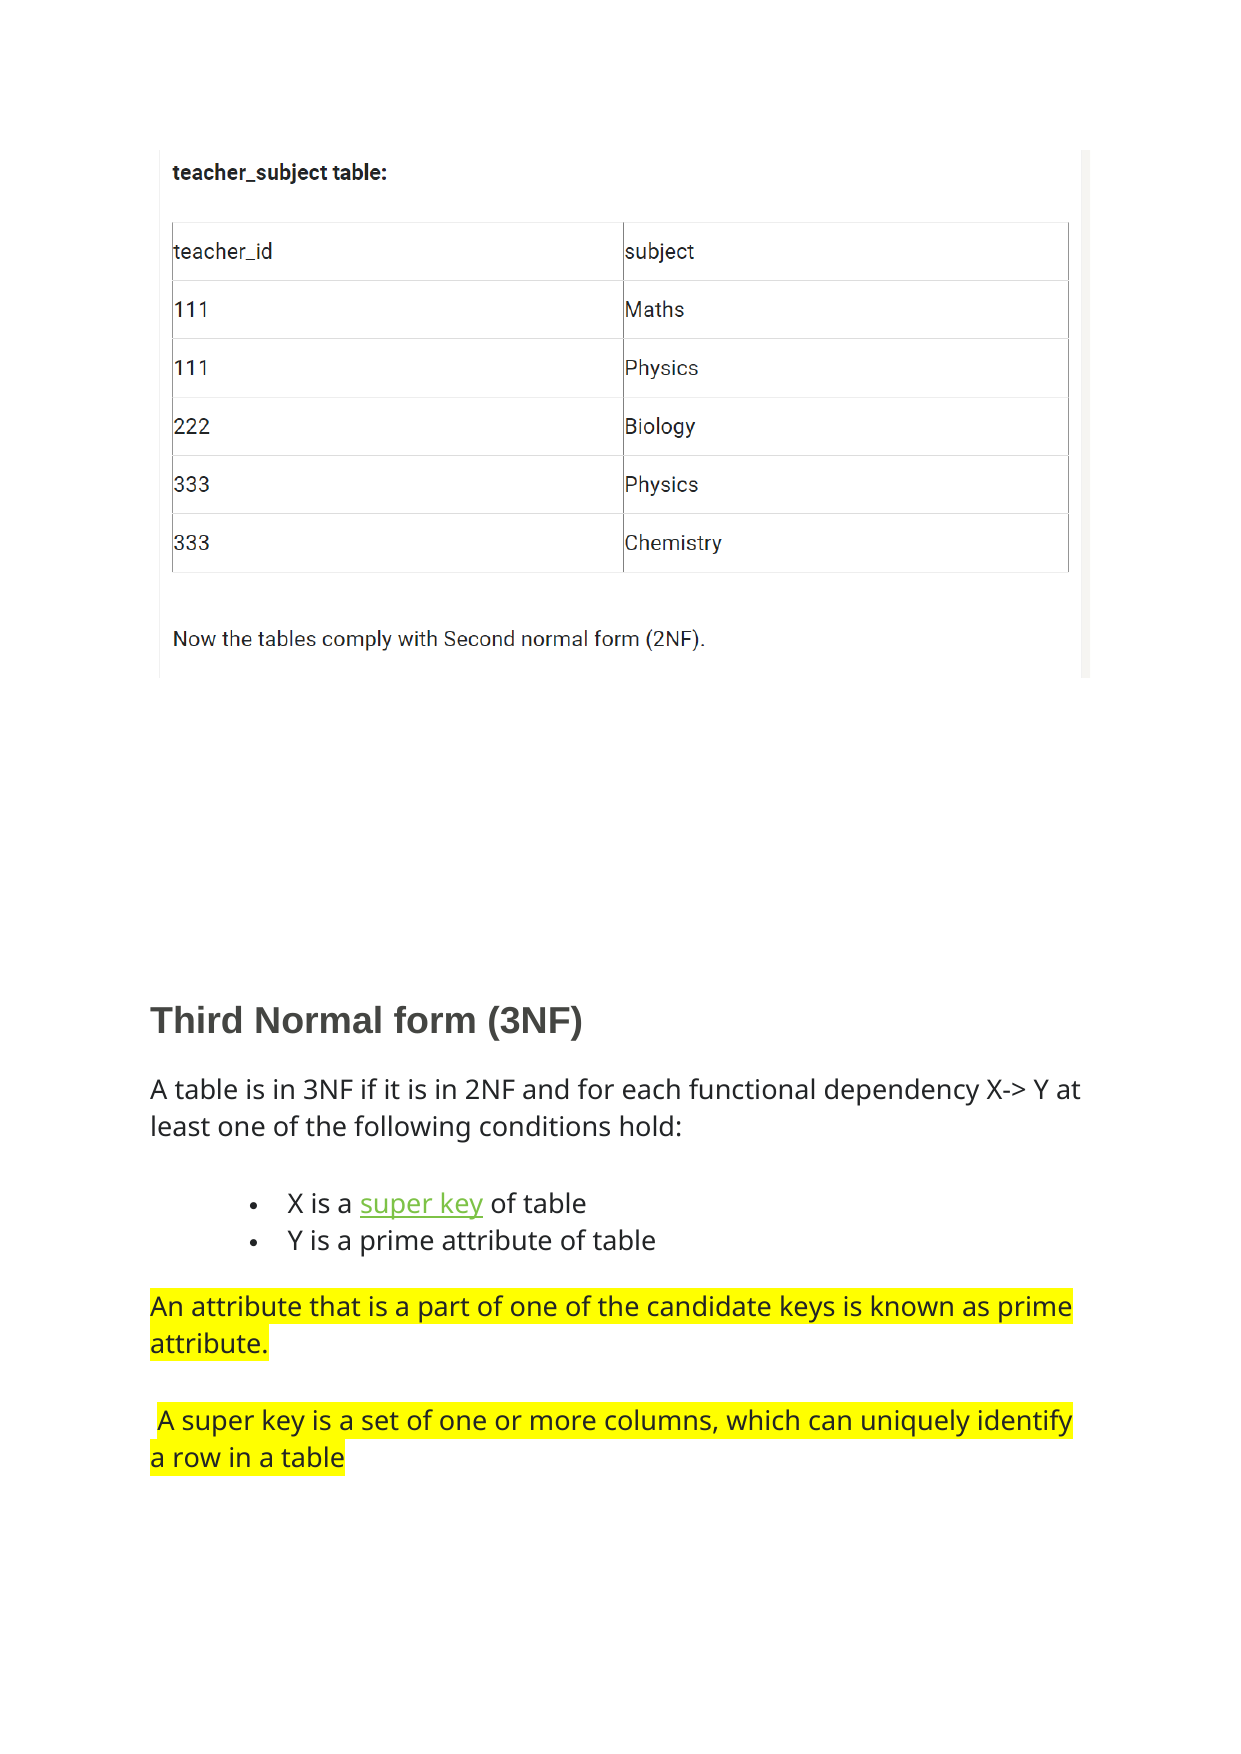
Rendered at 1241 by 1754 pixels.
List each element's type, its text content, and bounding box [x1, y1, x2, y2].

text A super key is a set of one or more columns, which can uniquely identify a row in a table [345, 1402, 1090, 1476]
text An attribute that is a part of one of the candidate keys is known as prime attribute. [150, 1287, 1090, 1361]
picture [150, 150, 1091, 678]
list Y is a prime attribute of table [250, 1221, 1090, 1258]
list X is a super key of table [250, 1184, 1090, 1221]
text A table is in 3NF if it is in 2NF and for each functional dependency X-> Y at least one of the following conditions hold: [150, 1070, 1090, 1144]
subtitle Third Normal form (3NF) [150, 998, 1090, 1041]
